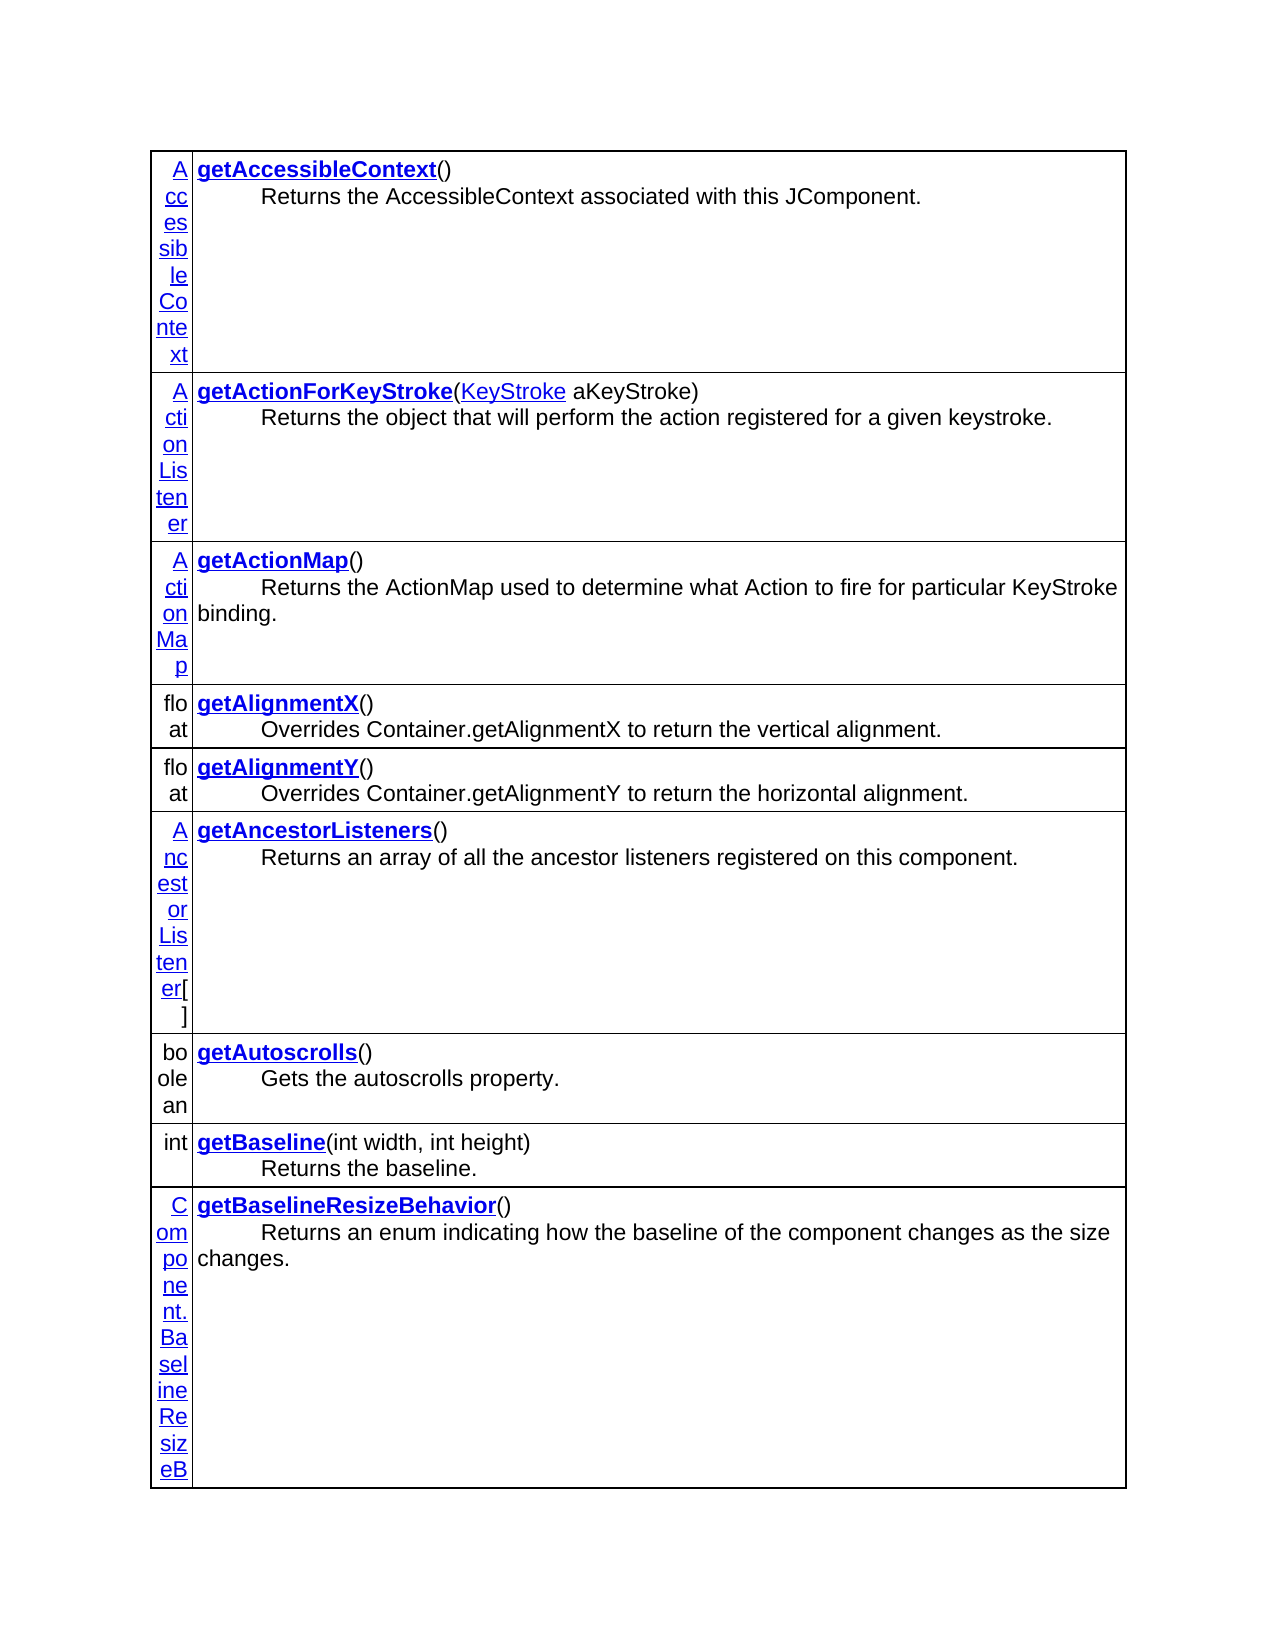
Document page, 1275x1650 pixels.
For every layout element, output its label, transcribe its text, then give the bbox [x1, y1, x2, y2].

table_cell getBaseline(int width, int height) Returns the baseline. [193, 1124, 1125, 1186]
table_cell float [152, 685, 192, 747]
table_cell float [152, 749, 192, 811]
table_cell AncestorListener[] [152, 812, 192, 1033]
table_cell getAlignmentX() Overrides Container.getAlignmentX to return the vertical alignment. [193, 685, 1125, 747]
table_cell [193, 1188, 1125, 1487]
table_cell int [152, 1124, 192, 1186]
table_cell boolean [152, 1034, 192, 1123]
table_cell getActionForKeyStroke(KeyStroke aKeyStroke) Returns the object that will perform the action registered for a given keystroke. [193, 373, 1125, 541]
table_cell AccessibleContext [152, 152, 192, 372]
table_cell getAutoscrolls() Gets the autoscrolls property. [193, 1034, 1125, 1123]
table_cell getAncestorListeners() Returns an array of all the ancestor listeners registered on this component. [193, 812, 1125, 1033]
table_cell ActionListener [152, 373, 192, 541]
table_cell getActionMap() Returns the ActionMap used to determine what Action to fire for particular KeyStroke binding. [193, 542, 1125, 683]
table_cell getAlignmentY() Overrides Container.getAlignmentY to return the horizontal alignment. [193, 749, 1125, 811]
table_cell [152, 1188, 192, 1487]
table_cell getAccessibleContext() Returns the AccessibleContext associated with this JComponent. [193, 152, 1125, 372]
table_cell ActionMap [152, 542, 192, 683]
